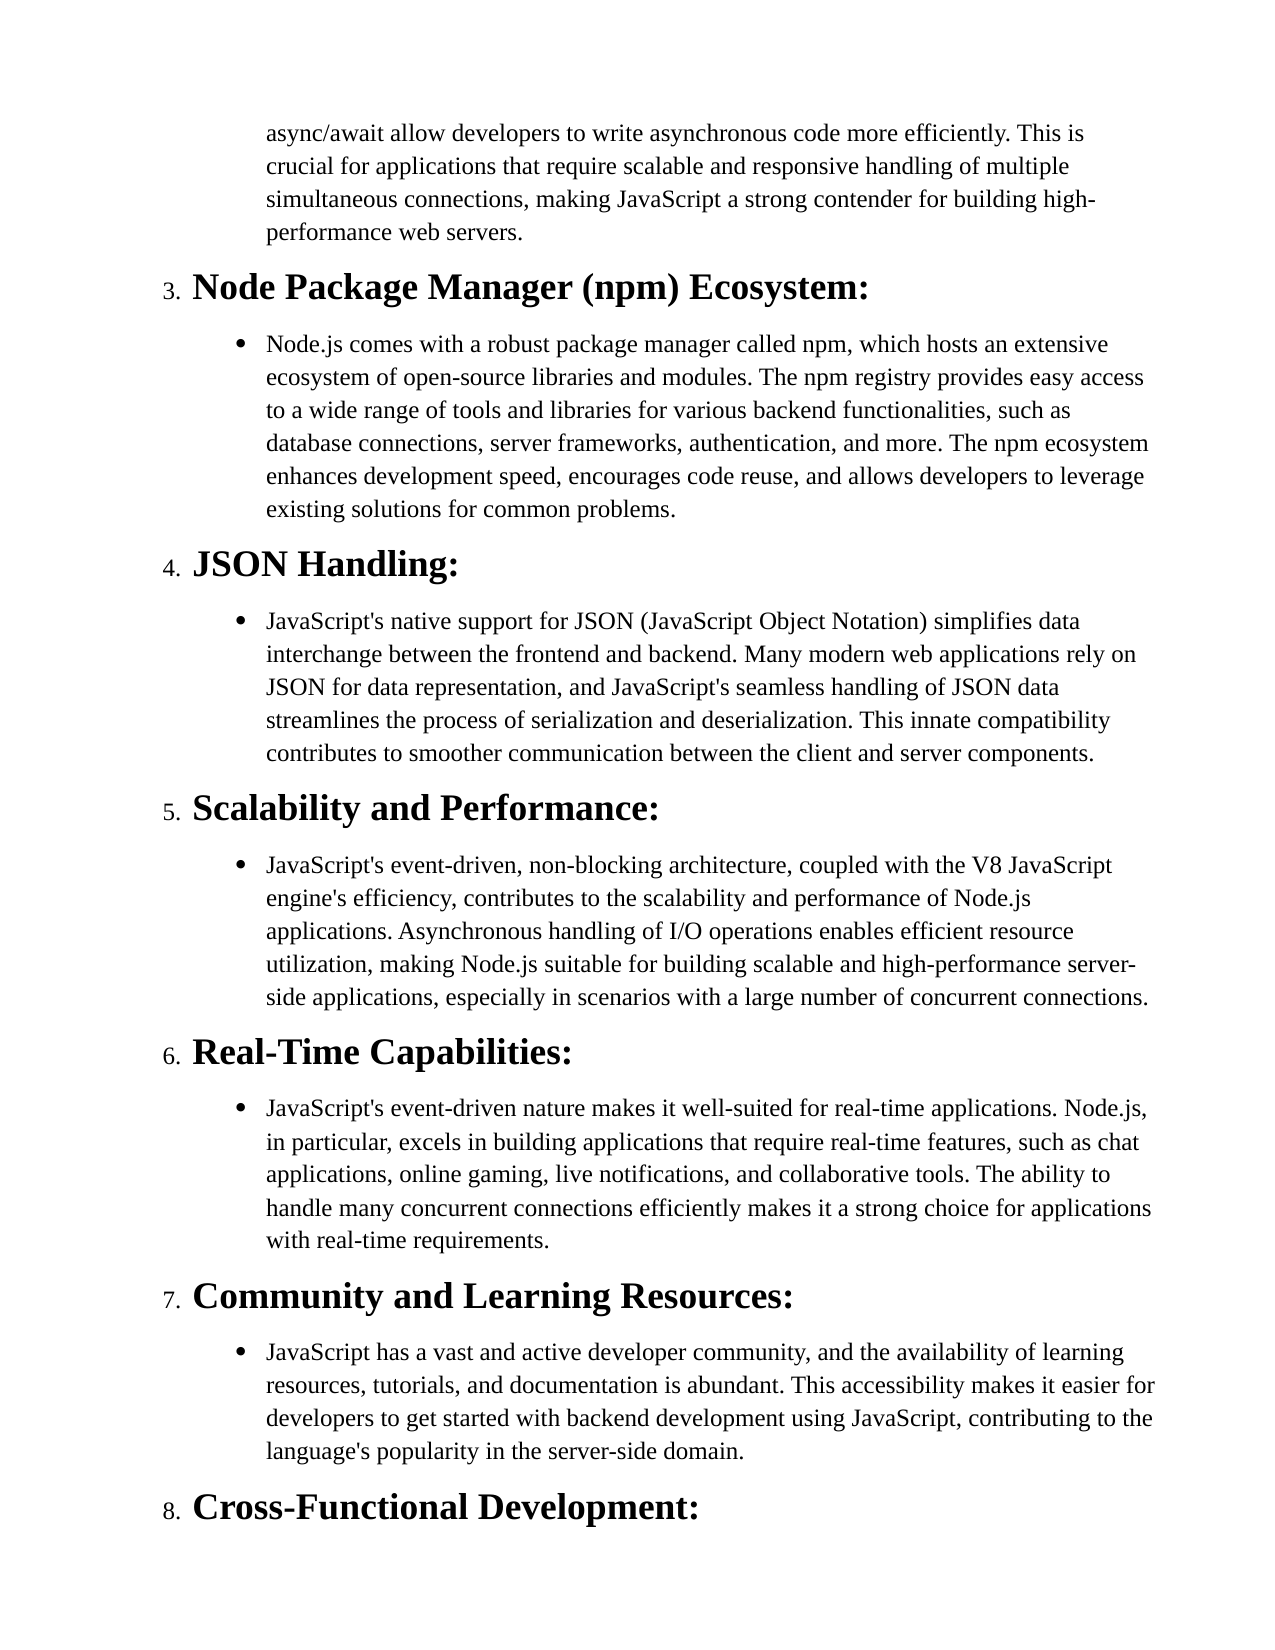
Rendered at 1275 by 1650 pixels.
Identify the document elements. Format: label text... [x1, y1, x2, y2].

list JavaScript's event-driven, non-blocking architecture, coupled with the V8 JavaScript engine's efficiency, contributes to the scalability and performance of Node.js applications. Asynchronous handling of I/O operations enables efficient resource utilization, making Node.js suitable for building scalable and high-performance server-side applications, especially in scenarios with a large number of concurrent connections. [236, 850, 1157, 1011]
list Node Package Manager (npm) Ecosystem: [162, 265, 1157, 308]
list JSON Handling: [162, 542, 1157, 585]
list Community and Learning Resources: [162, 1273, 1157, 1316]
list Scalability and Performance: [162, 786, 1157, 829]
list JavaScript's event-driven nature makes it well-suited for real-time applications. Node.js, in particular, excels in building applications that require real-time features, such as chat applications, online gaming, live notifications, and collaborative tools. The ability to handle many concurrent connections efficiently makes it a strong choice for applications with real-time requirements. [236, 1093, 1157, 1254]
list Real-Time Capabilities: [162, 1029, 1157, 1072]
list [236, 118, 1157, 246]
list Node.js comes with a robust package manager called npm, which hosts an extensive ecosystem of open-source libraries and modules. The npm registry provides easy access to a wide range of tools and libraries for various backend functionalities, such as database connections, server frameworks, authentication, and more. The npm ecosystem enhances development speed, encourages code reuse, and allows developers to leverage existing solutions for common problems. [236, 329, 1157, 523]
list Cross-Functional Development: [162, 1484, 1157, 1527]
list JavaScript's native support for JSON (JavaScript Object Notation) simplifies data interchange between the frontend and backend. Many modern web applications rely on JSON for data representation, and JavaScript's seamless handling of JSON data streamlines the process of serialization and deserialization. This innate compatibility contributes to smoother communication between the client and server components. [236, 606, 1157, 767]
list JavaScript has a vast and active developer community, and the availability of learning resources, tutorials, and documentation is abundant. This accessibility makes it easier for developers to get started with backend development using JavaScript, contributing to the language's popularity in the server-side domain. [236, 1337, 1157, 1465]
